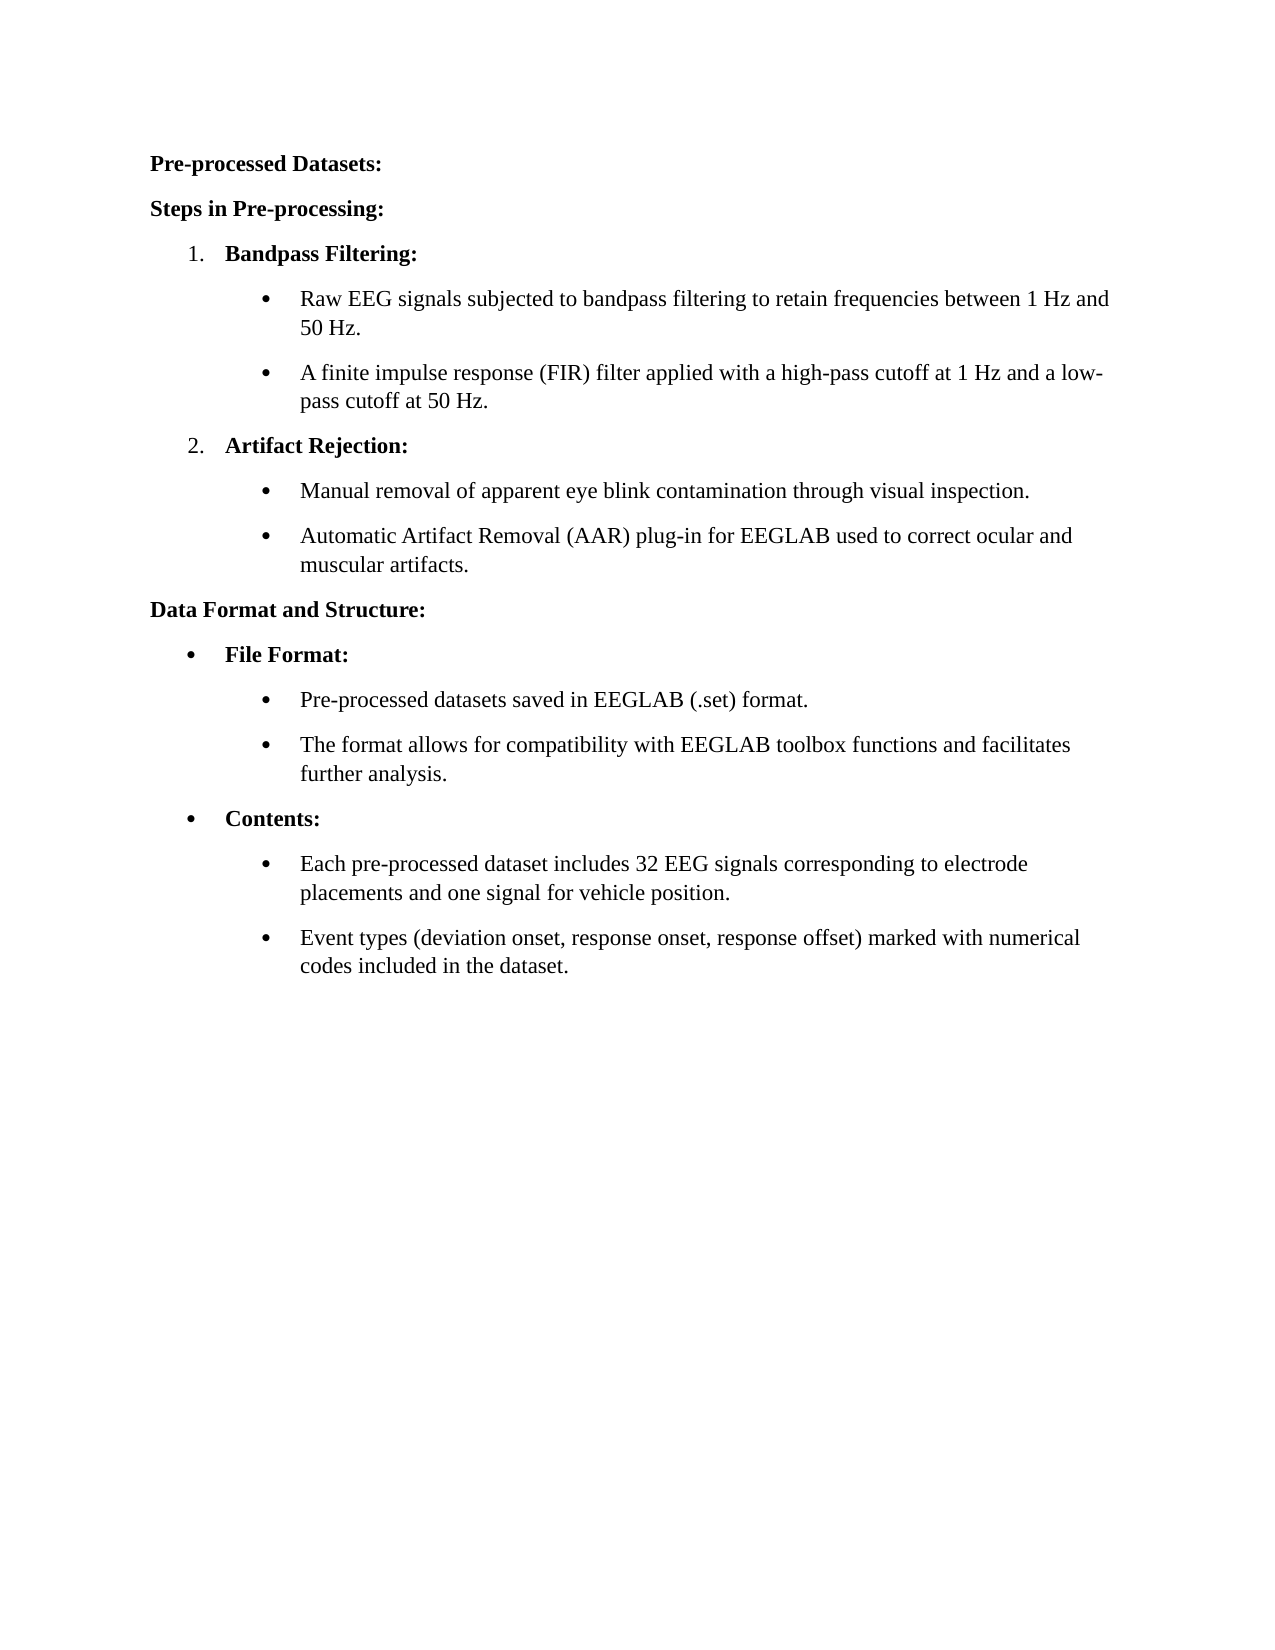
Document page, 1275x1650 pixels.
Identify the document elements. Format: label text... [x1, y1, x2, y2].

list A finite impulse response (FIR) filter applied with a high-pass cutoff at 1 Hz and a low-pass cutoff at 50 Hz. [262, 359, 1125, 414]
list Raw EEG signals subjected to bandpass filtering to retain frequencies between 1 Hz and 50 Hz. [262, 285, 1125, 340]
text Steps in Pre-processing: [150, 195, 1125, 221]
list Manual removal of apparent eye blink contamination through visual inspection. [262, 477, 1125, 504]
list Bandpass Filtering: [187, 240, 1125, 267]
list Automatic Artifact Removal (AAR) plug-in for EEGLAB used to correct ocular and muscular artifacts. [262, 523, 1125, 577]
list File Format: [187, 641, 1125, 668]
list The format allows for compatibility with EEGLAB toolbox functions and facilitates further analysis. [262, 731, 1125, 786]
list Event types (deviation onset, response onset, response offset) marked with numerical codes included in the dataset. [262, 924, 1125, 978]
list Each pre-processed dataset includes 32 EEG signals corresponding to electrode placements and one signal for vehicle position. [262, 850, 1125, 905]
list Artifact Rejection: [187, 432, 1125, 459]
text Data Format and Structure: [150, 596, 1125, 622]
list Pre-processed datasets saved in EEGLAB (.set) format. [262, 686, 1125, 713]
text Pre-processed Datasets: [150, 150, 1125, 176]
list Contents: [187, 805, 1125, 831]
